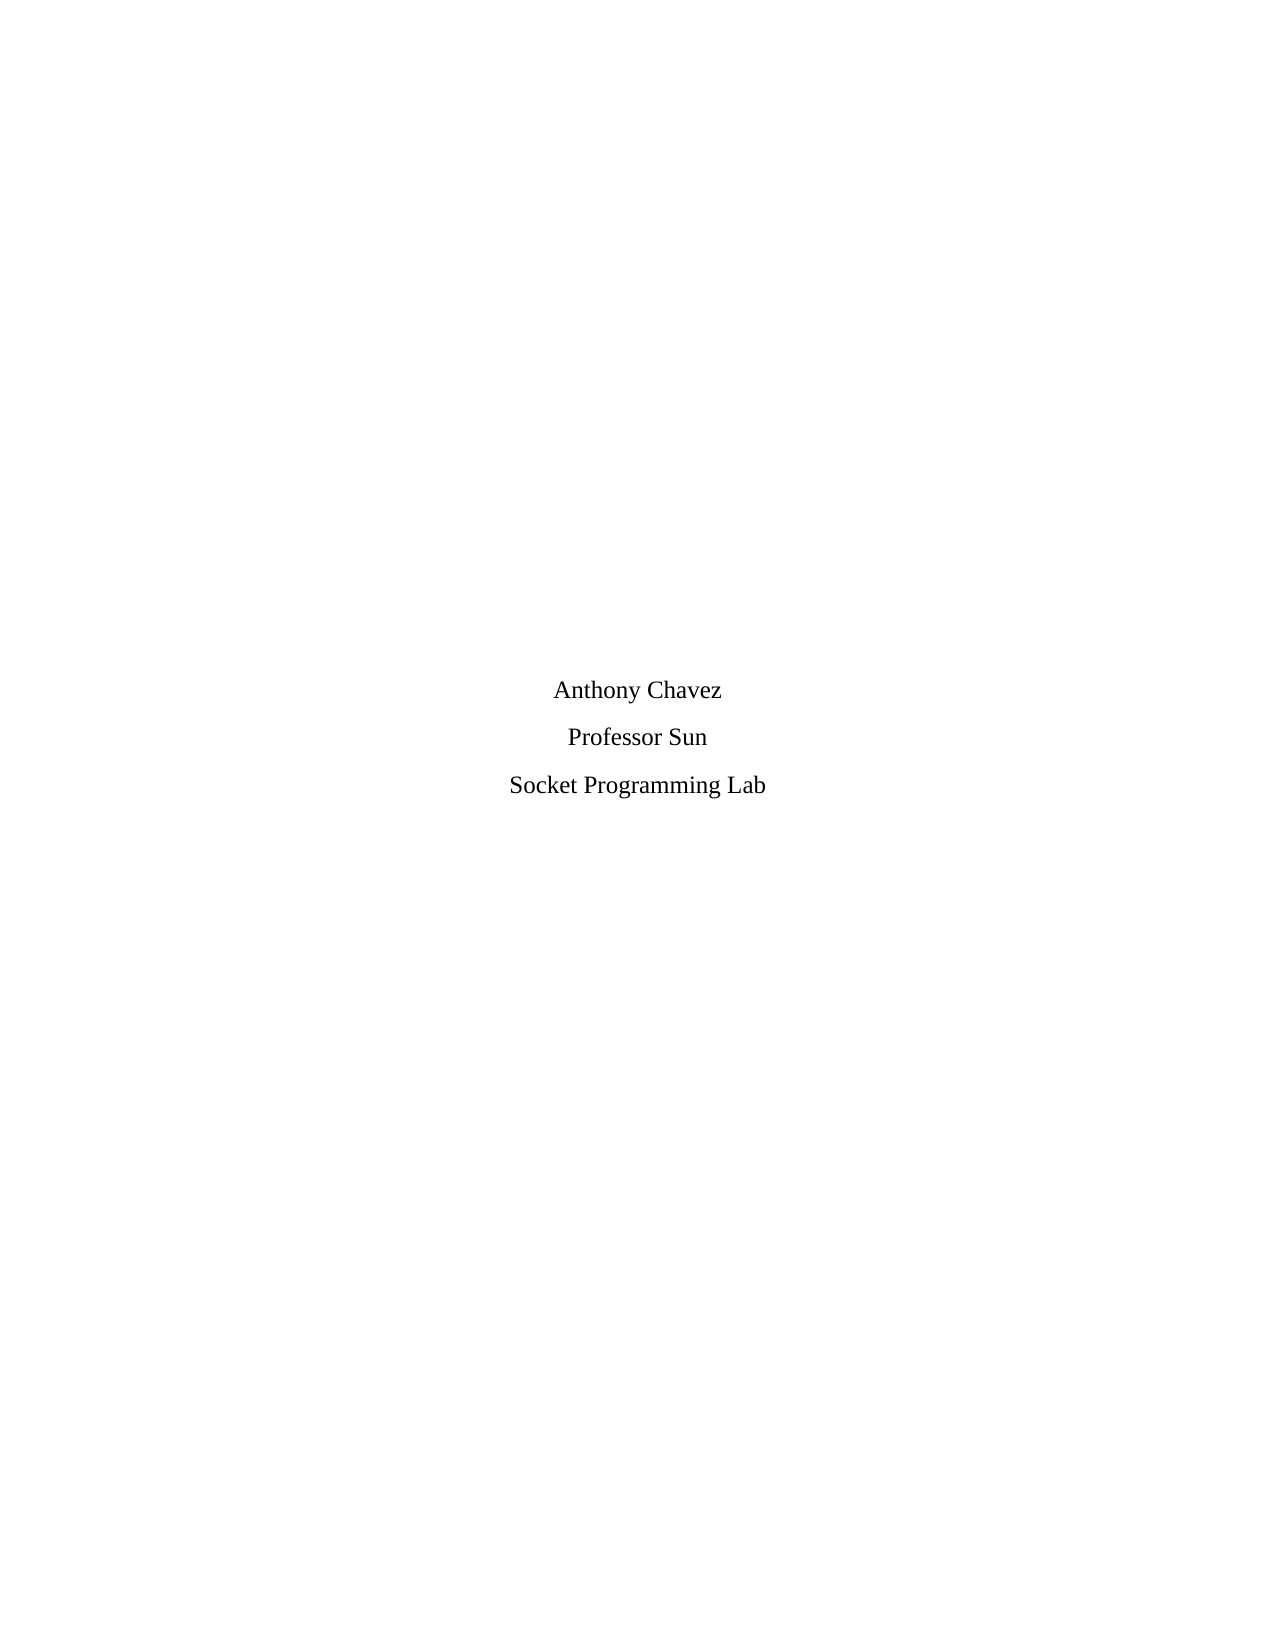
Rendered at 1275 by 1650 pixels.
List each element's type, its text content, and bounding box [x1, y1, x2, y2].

text Socket Programming Lab [150, 770, 1125, 799]
text Anthony Chavez [150, 675, 1125, 703]
text Professor Sun [150, 722, 1125, 751]
